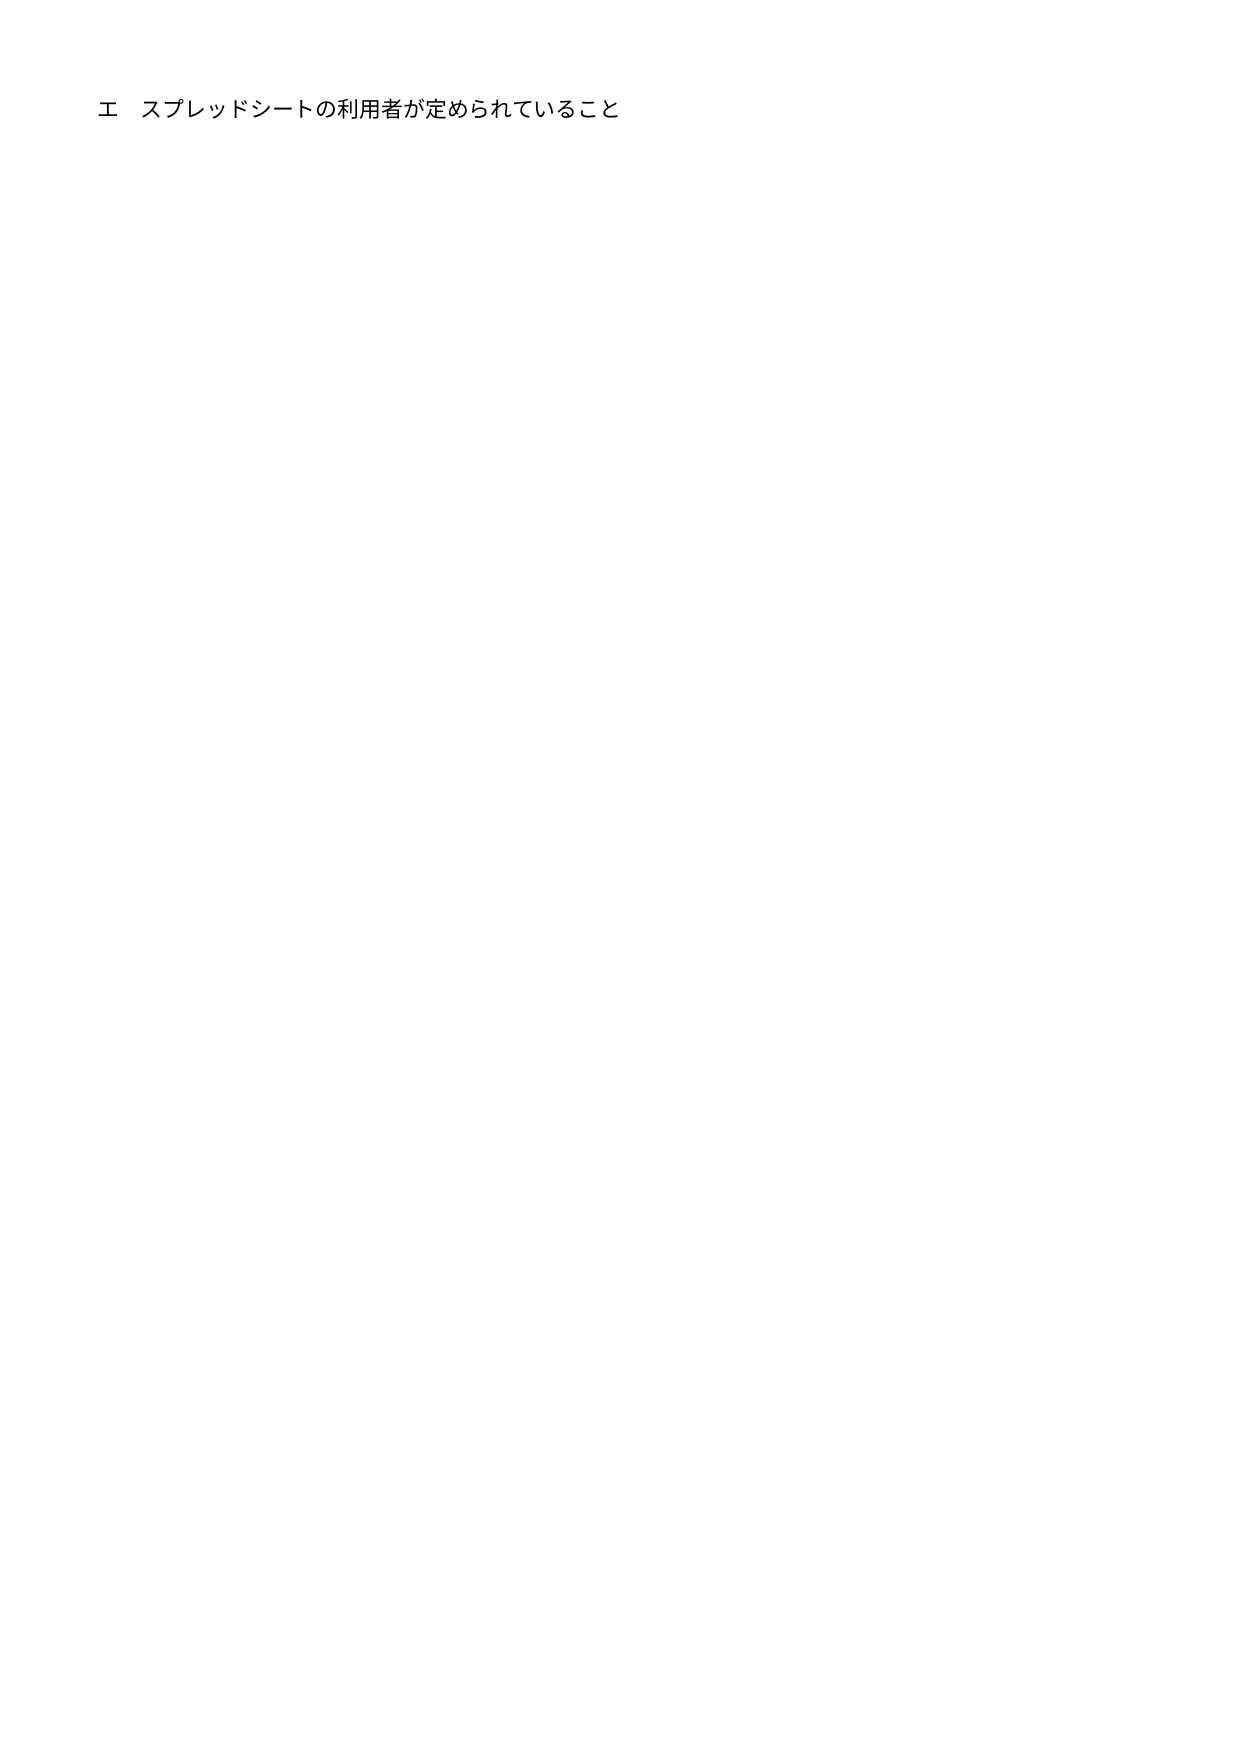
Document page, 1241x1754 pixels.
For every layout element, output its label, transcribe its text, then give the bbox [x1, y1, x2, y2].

text エ スプレッドシートの利用者が定められていること [75, 89, 1165, 127]
